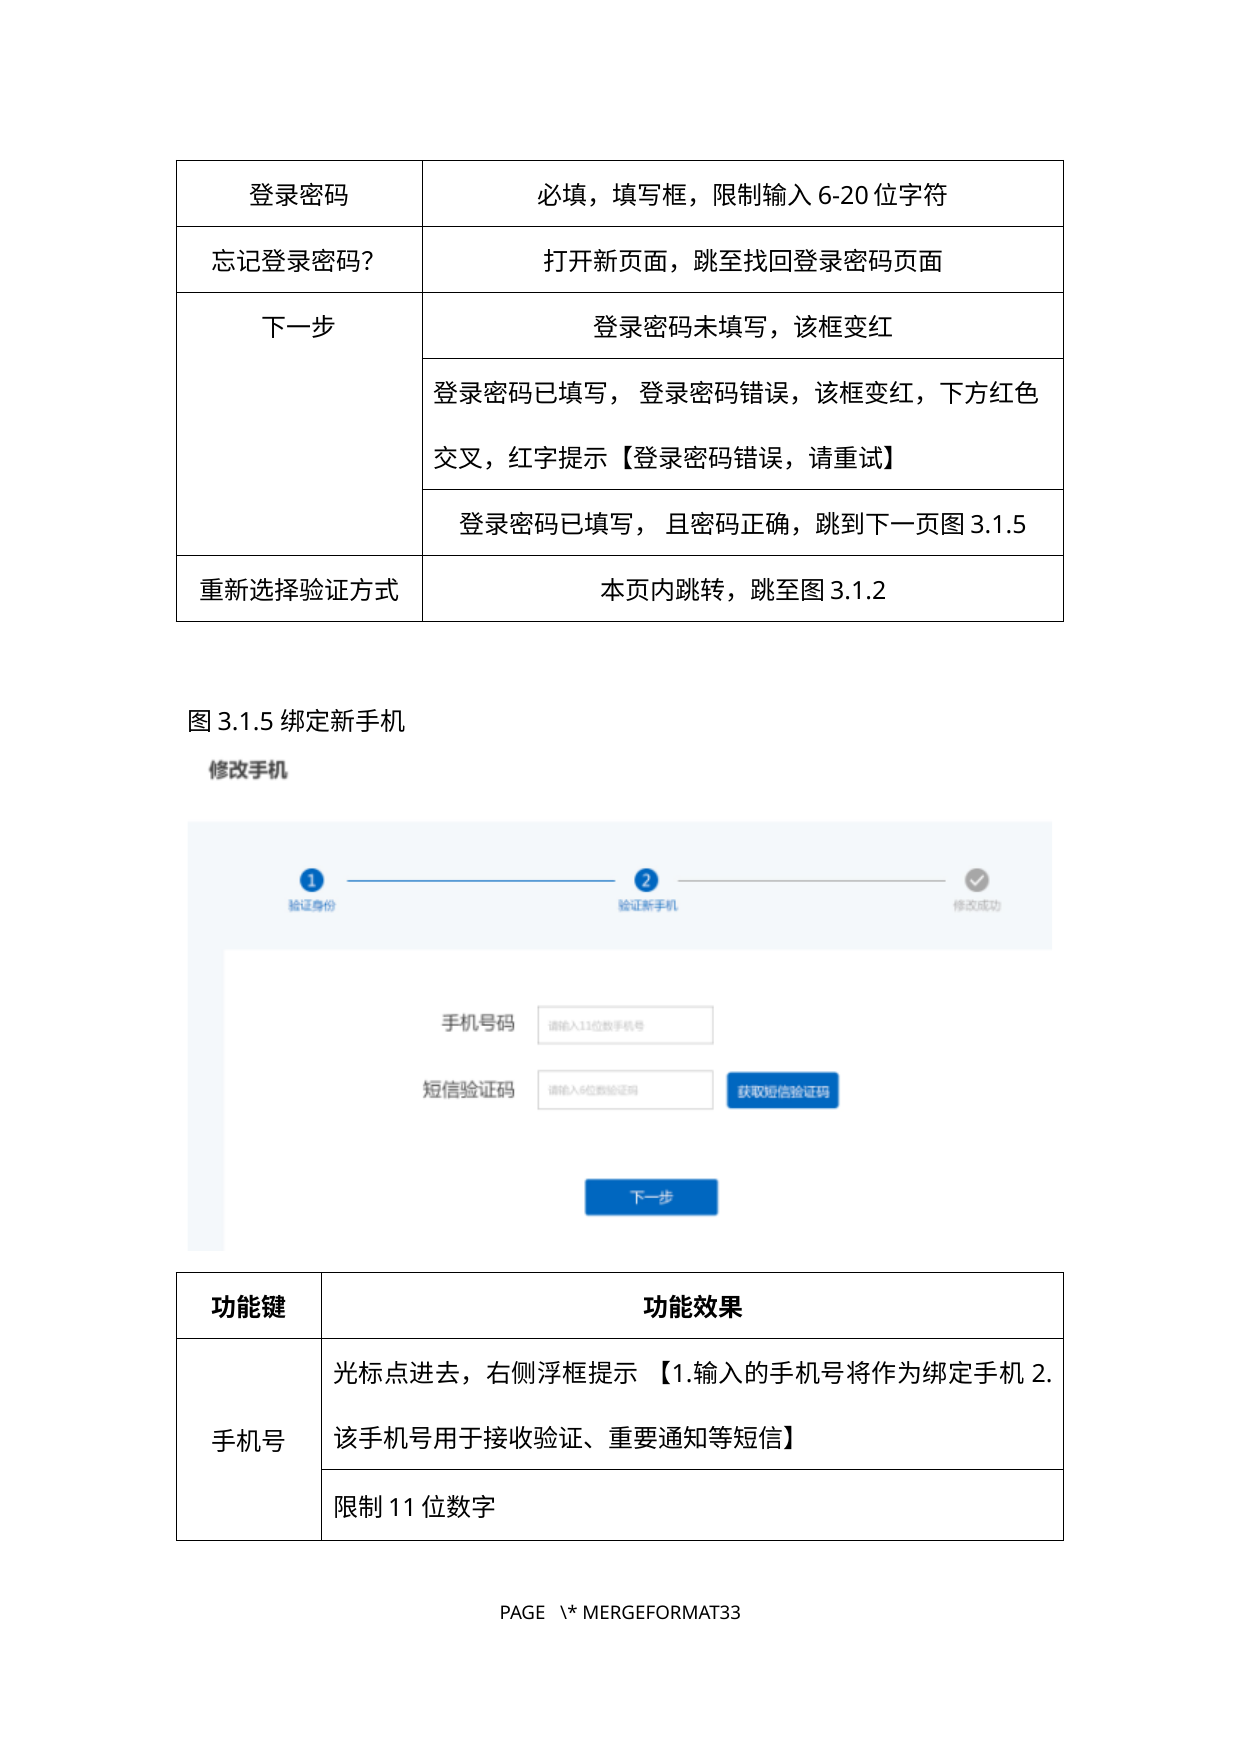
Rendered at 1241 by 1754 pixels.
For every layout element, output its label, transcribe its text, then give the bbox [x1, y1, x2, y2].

table_cell 手机号 [177, 1339, 321, 1540]
table_cell 登录密码已填写， 登录密码错误，该框变红，下方红色交叉，红字提示【登录密码错误，请重试】 [423, 359, 1063, 489]
table_cell 登录密码已填写， 且密码正确，跳到下一页图3.1.5 [423, 490, 1063, 555]
table_cell 重新选择验证方式 [177, 556, 422, 621]
text 图3.1.5 绑定新手机 [187, 687, 1053, 752]
table_cell 光标点进去，右侧浮框提示 【1.输入的手机号将作为绑定手机 2.该手机号用于接收验证、重要通知等短信】 [322, 1339, 1063, 1469]
picture [187, 752, 1053, 1251]
table_cell 登录密码 [177, 161, 422, 226]
table_cell 登录密码未填写，该框变红 [423, 293, 1063, 358]
table_cell 限制11位数字 [322, 1470, 1063, 1540]
table_header 功能效果 [322, 1273, 1063, 1338]
table_cell 下一步 [177, 293, 422, 555]
table_cell 必填，填写框，限制输入6-20位字符 [423, 161, 1063, 226]
table_cell 打开新页面，跳至找回登录密码页面 [423, 227, 1063, 292]
table_cell 忘记登录密码？ [177, 227, 422, 292]
table_cell 本页内跳转，跳至图3.1.2 [423, 556, 1063, 621]
table_header 功能键 [177, 1273, 321, 1338]
